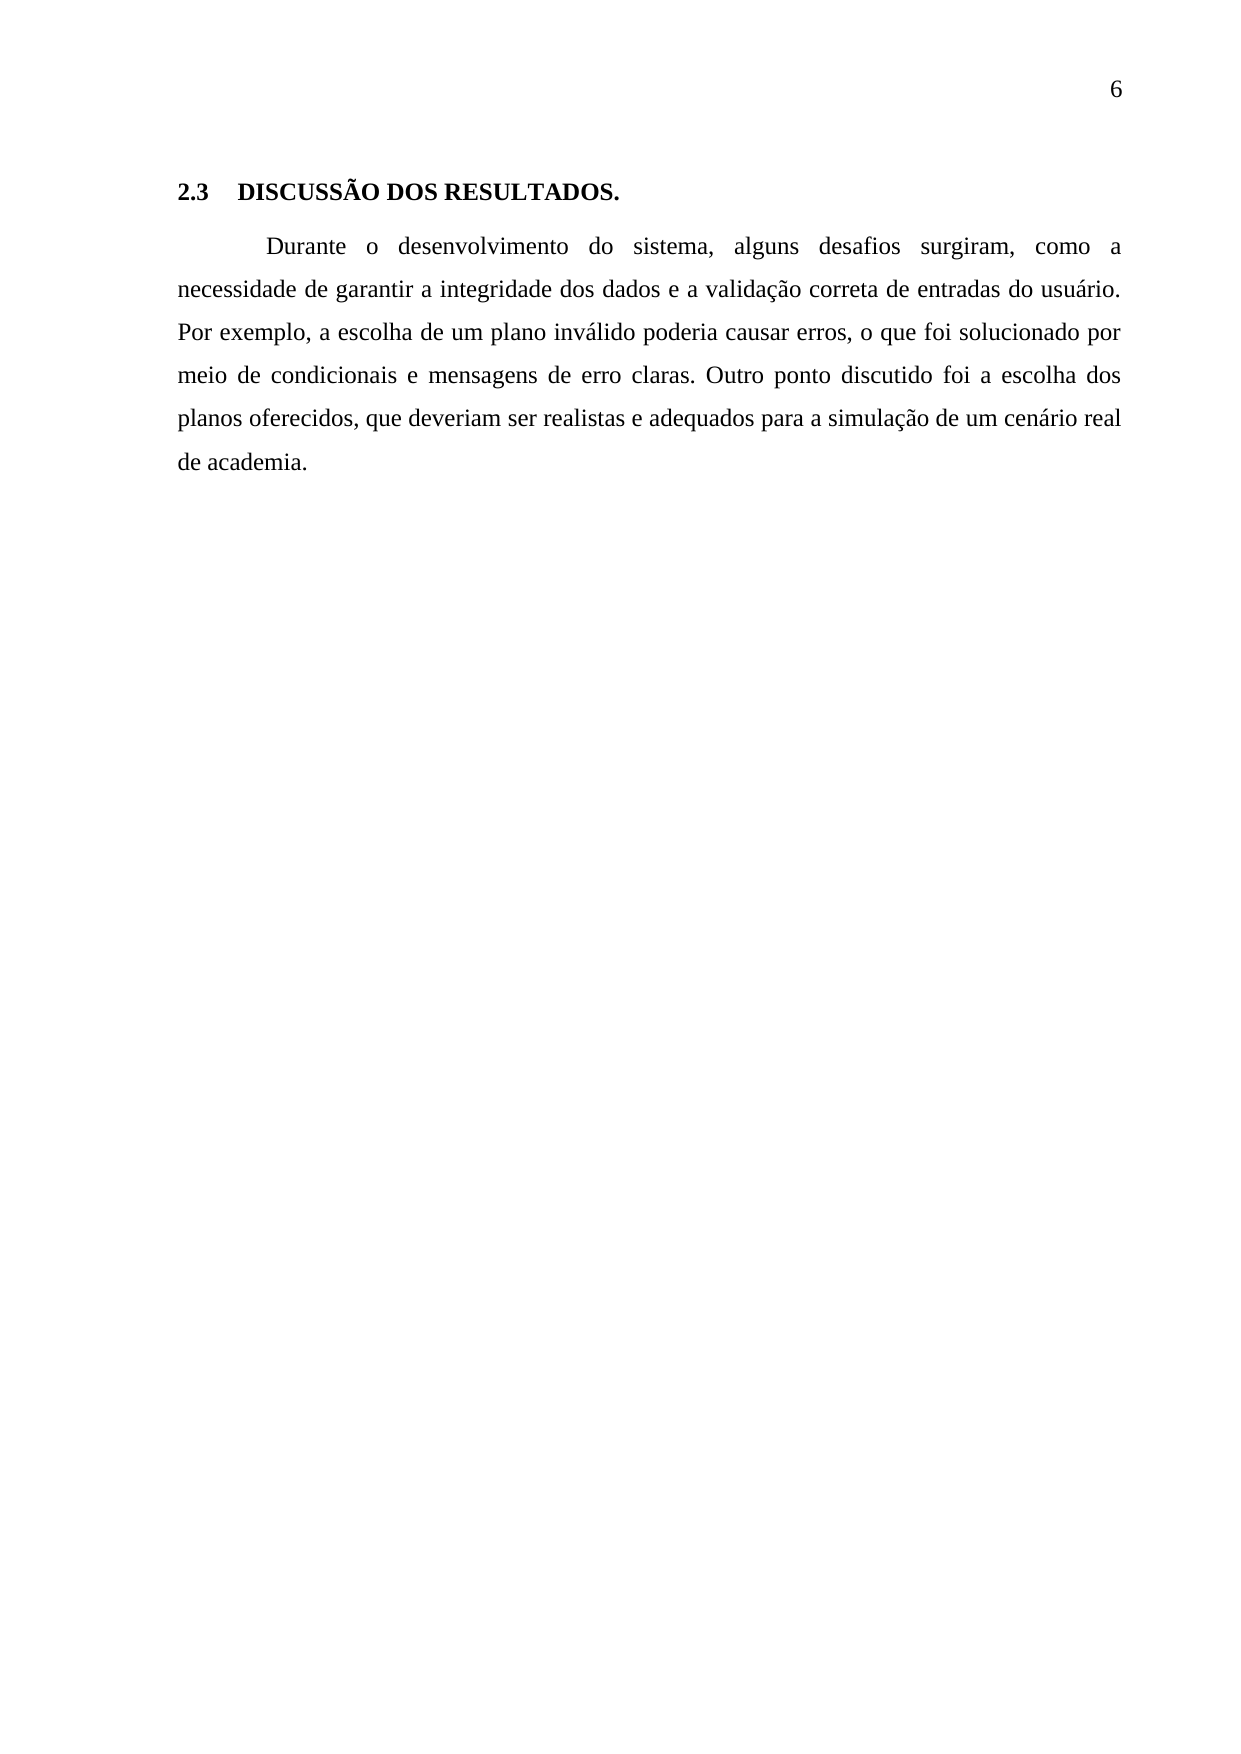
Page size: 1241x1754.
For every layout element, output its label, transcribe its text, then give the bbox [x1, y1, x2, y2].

subtitle Discussão dos Resultados. [177, 177, 1122, 206]
text Durante o desenvolvimento do sistema, alguns desafios surgiram, como a necessidade de garantir a integridade dos dados e a validação correta de entradas do usuário. Por exemplo, a escolha de um plano inválido poderia causar erros, o que foi solucionado por meio de condicionais e mensagens de erro claras. Outro ponto discutido foi a escolha dos planos oferecidos, que deveriam ser realistas e adequados para a simulação de um cenário real de academia. [177, 231, 1122, 475]
